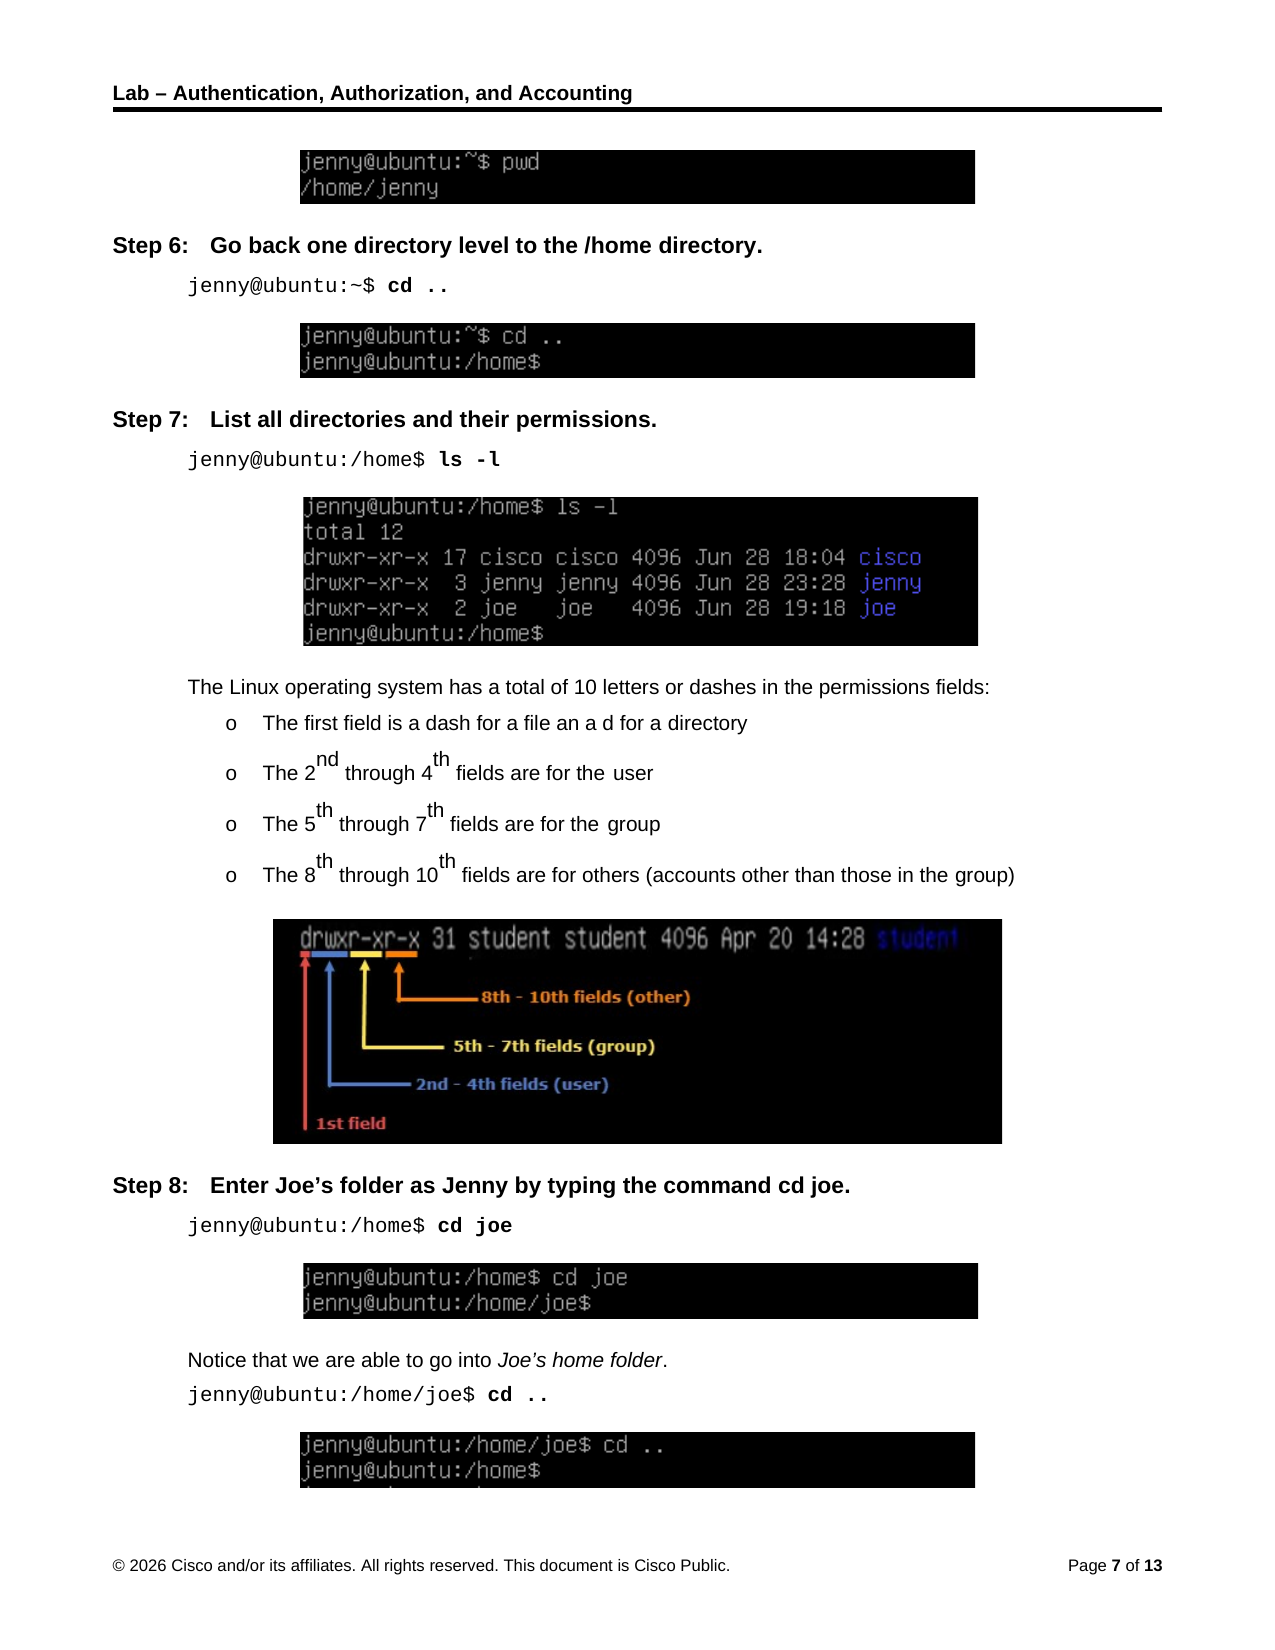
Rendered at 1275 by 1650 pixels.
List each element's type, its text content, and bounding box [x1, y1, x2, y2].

picture [303, 497, 979, 646]
text Enter Joe’s folder as Jenny by typing the command cd joe. [112, 1172, 1162, 1198]
text The 5th through 7th fields are for the group [225, 798, 1162, 837]
picture [300, 1432, 976, 1488]
picture [300, 150, 976, 204]
picture [273, 919, 1003, 1144]
text jenny@ubuntu:/home/joe$ cd .. [187, 1384, 1162, 1408]
text Notice that we are able to go into Joe’s home folder. [187, 1348, 1162, 1372]
text jenny@ubuntu:/home$ cd joe [187, 1215, 1162, 1238]
text jenny@ubuntu:/home$ ls -l [187, 449, 1162, 473]
text The 8th through 10th fields are for others (accounts other than those in the group) [225, 849, 1162, 888]
picture [300, 323, 976, 378]
picture [303, 1263, 979, 1319]
text Go back one directory level to the /home directory. [112, 232, 1162, 259]
text The Linux operating system has a total of 10 letters or dashes in the permissions fields: [187, 675, 1162, 699]
text The first field is a dash for a file an a d for a directory [225, 711, 1162, 737]
text List all directories and their permissions. [112, 406, 1162, 433]
text The 2nd through 4th fields are for the user [225, 747, 1162, 786]
text jenny@ubuntu:~$ cd .. [187, 275, 1162, 299]
